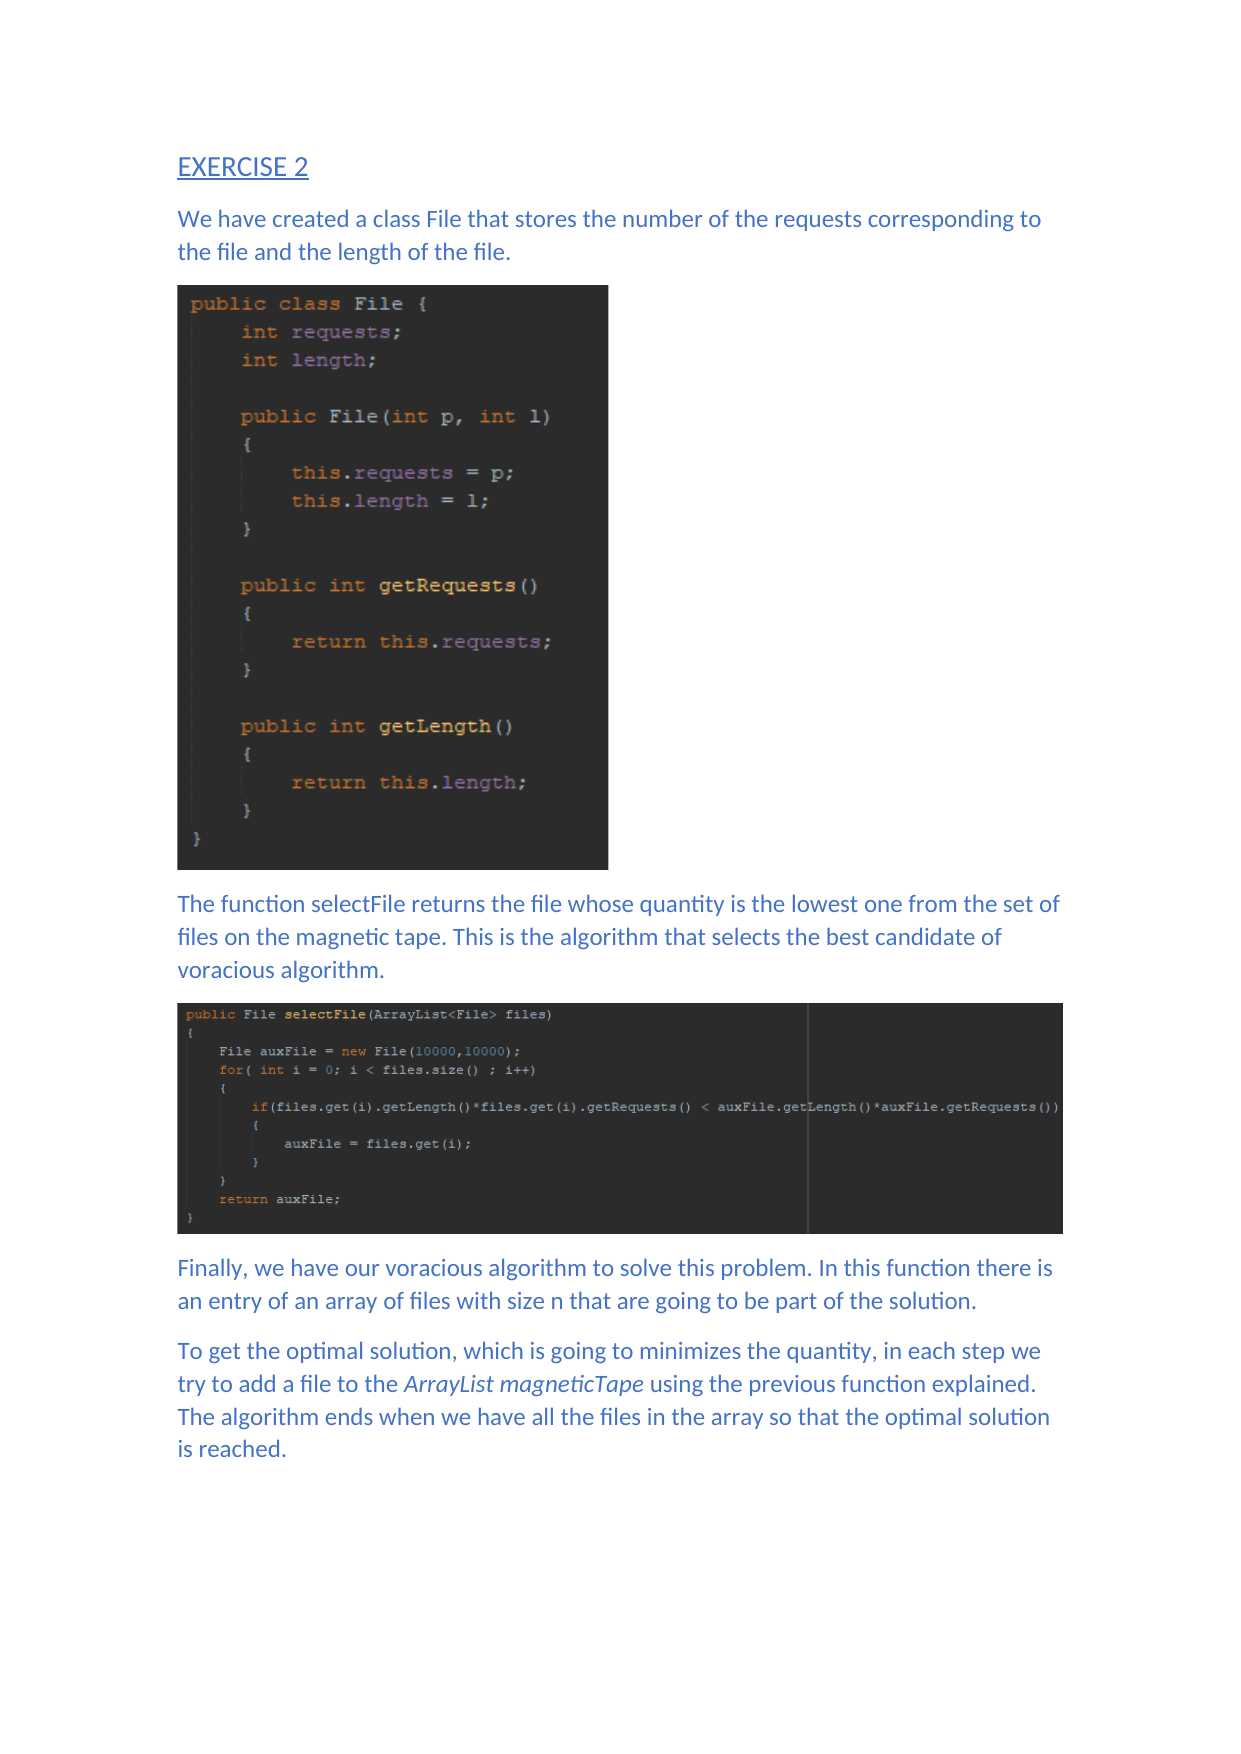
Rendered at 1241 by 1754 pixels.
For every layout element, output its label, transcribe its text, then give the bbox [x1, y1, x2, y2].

picture [177, 285, 609, 870]
text To get the optimal solution, which is going to minimizes the quantity, in each step we try to add a file to the ArrayList magneticTape using the previous function explained. The algorithm ends when we have all the files in the array so that the optimal solution is reached. [177, 1335, 1063, 1464]
text The function selectFile returns the file whose quantity is the lowest one from the set of files on the magnetic tape. This is the algorithm that selects the best candidate of voracious algorithm. [177, 888, 1063, 985]
text EXERCISE 2 [177, 148, 1063, 183]
text Finally, we have our voracious algorithm to solve this problem. In this function there is an entry of an array of files with size n that are going to be part of the solution. [177, 1252, 1063, 1316]
picture [177, 1003, 1063, 1234]
text We have created a class File that stores the number of the requests corresponding to the file and the length of the file. [177, 203, 1063, 266]
